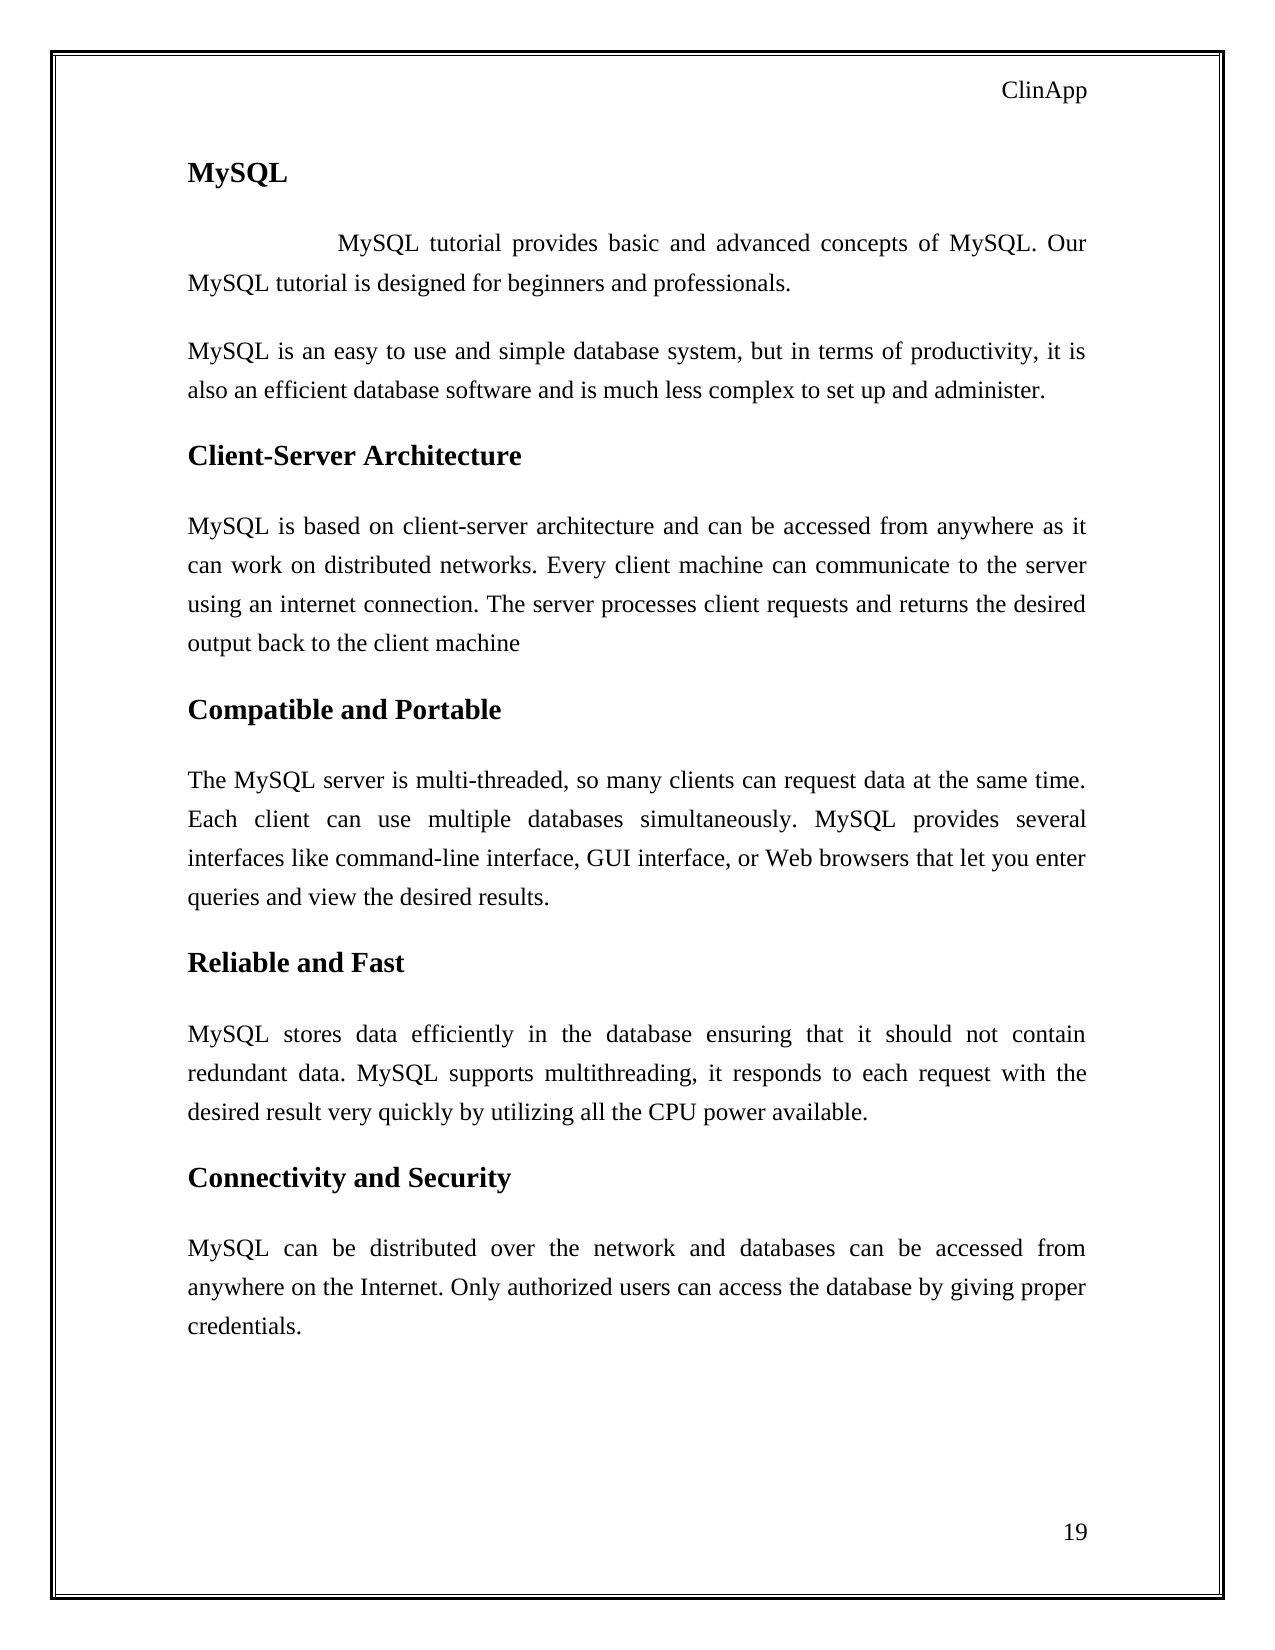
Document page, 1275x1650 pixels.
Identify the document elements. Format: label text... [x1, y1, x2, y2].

text Compatible and Portable [187, 686, 1087, 726]
text Client-Server Architecture [187, 433, 1087, 472]
text Reliable and Fast [187, 940, 1087, 979]
text MySQL is an easy to use and simple database system, but in terms of productivity, it is also an efficient database software and is much less complex to set up and administer. [187, 326, 1087, 404]
text MySQL [187, 150, 1087, 189]
text MySQL can be distributed over the network and databases can be accessed from anywhere on the Internet. Only authorized users can access the database by giving proper credentials. [187, 1223, 1087, 1340]
text MySQL is based on client-server architecture and can be accessed from anywhere as it can work on distributed networks. Every client machine can communicate to the server using an internet connection. The server processes client requests and returns the desired output back to the client machine [187, 501, 1087, 657]
text MySQL tutorial provides basic and advanced concepts of MySQL. Our MySQL tutorial is designed for beginners and professionals. [187, 218, 1087, 296]
text The MySQL server is multi-threaded, so many clients can request data at the same time. Each client can use multiple databases simultaneously. MySQL provides several interfaces like command-line interface, GUI interface, or Web browsers that let you enter queries and view the desired results. [187, 755, 1087, 911]
text Connectivity and Security [187, 1155, 1087, 1194]
text MySQL stores data efficiently in the database ensuring that it should not contain redundant data. MySQL supports multithreading, it responds to each request with the desired result very quickly by utilizing all the CPU power available. [187, 1008, 1087, 1126]
